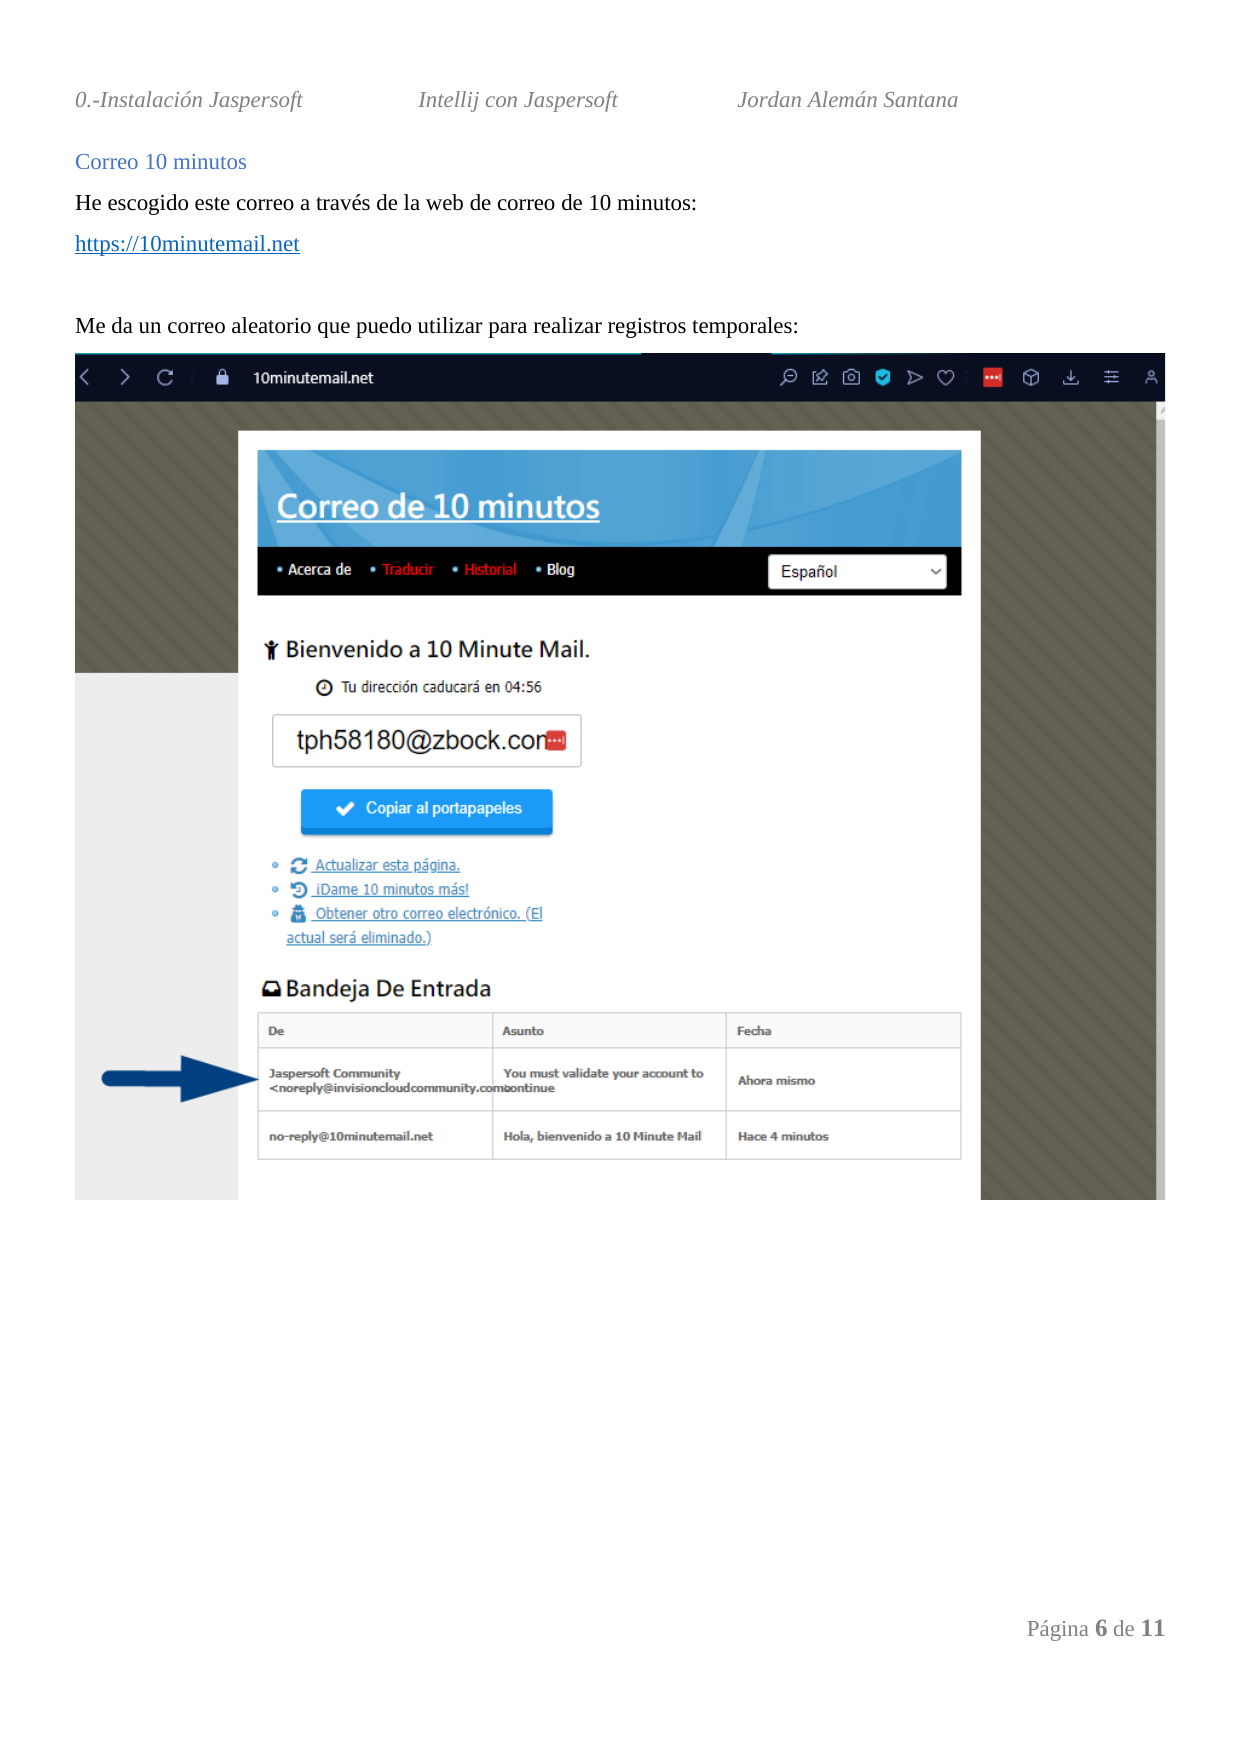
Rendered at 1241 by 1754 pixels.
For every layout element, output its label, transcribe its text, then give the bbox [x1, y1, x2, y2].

text He escogido este correo a través de la web de correo de 10 minutos: [75, 189, 1165, 216]
text https://10minutemail.net [75, 230, 1165, 257]
picture [75, 353, 1166, 1200]
text Me da un correo aleatorio que puedo utilizar para realizar registros temporales: [75, 312, 1165, 338]
text Correo 10 minutos [75, 148, 1165, 175]
